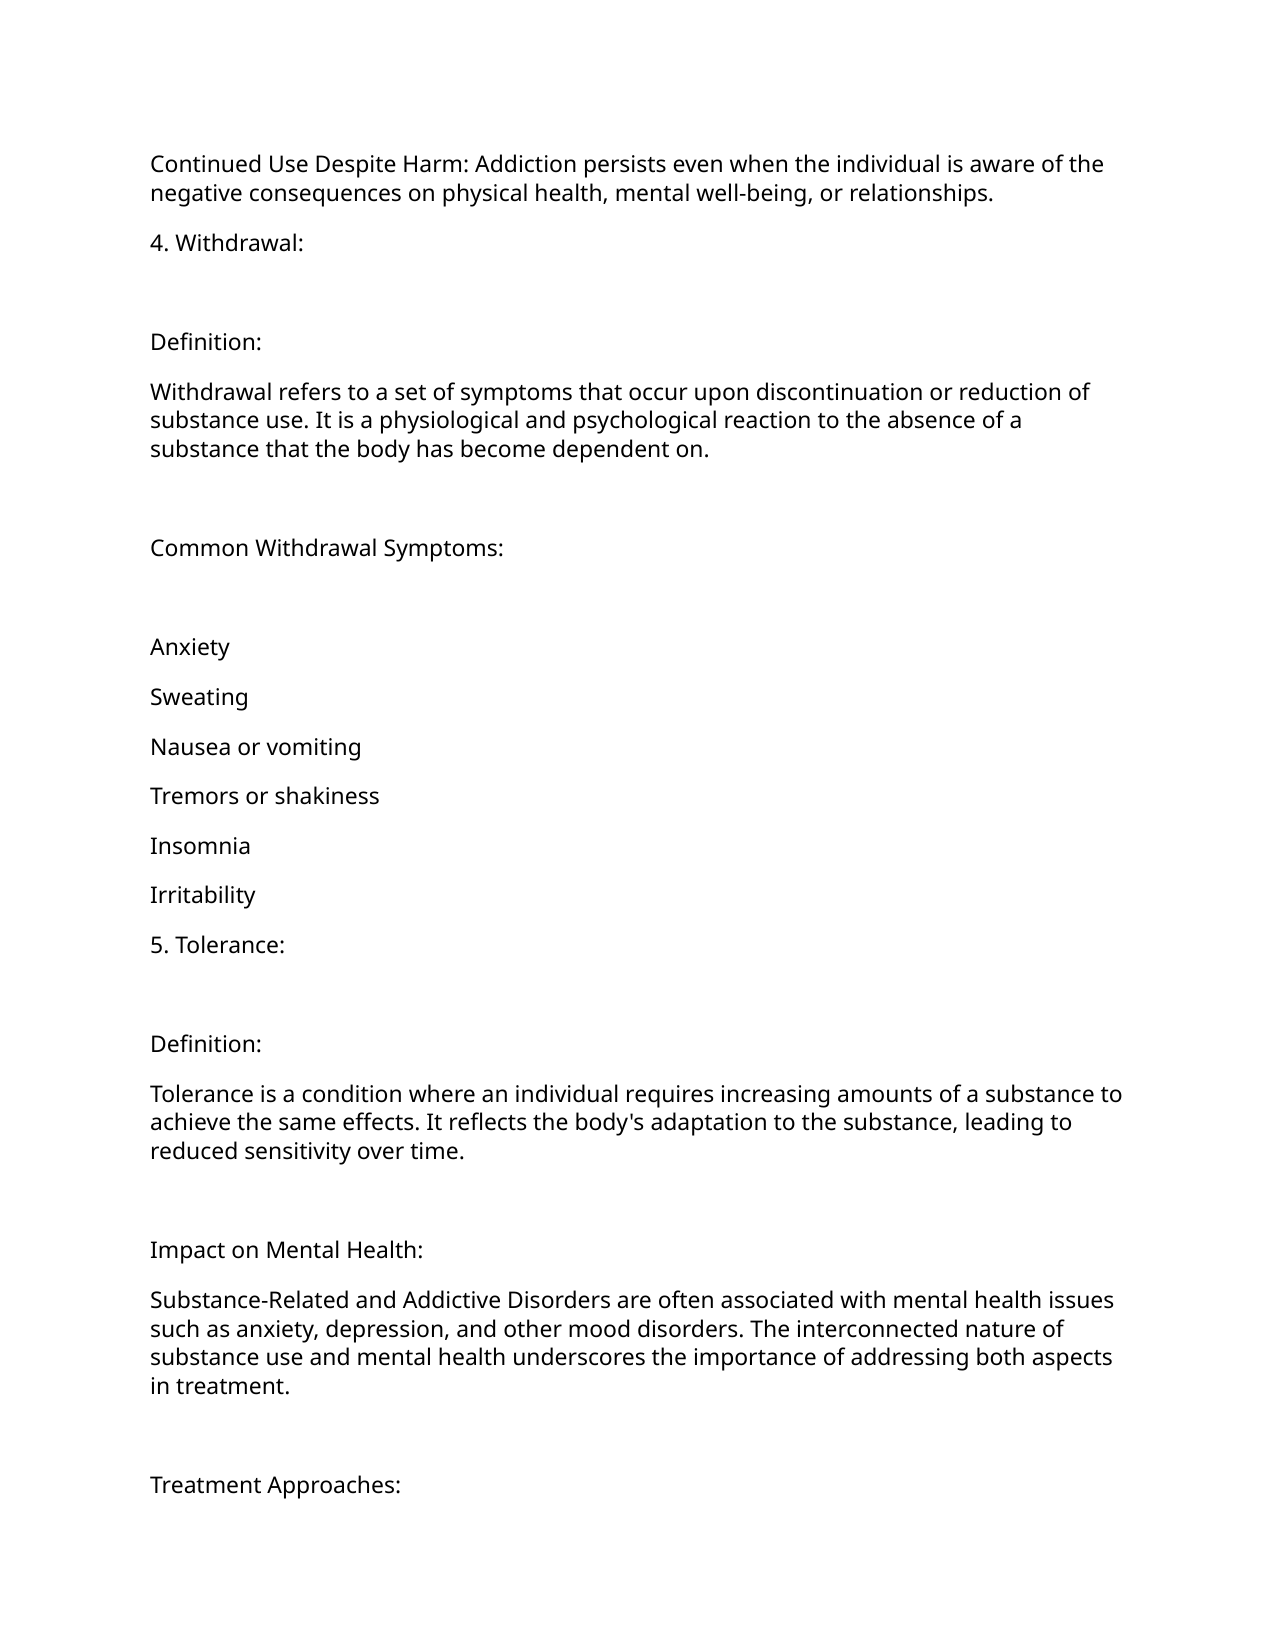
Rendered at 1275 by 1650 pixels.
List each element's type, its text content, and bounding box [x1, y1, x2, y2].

text Irritability [150, 881, 1125, 909]
text Common Withdrawal Symptoms: [150, 534, 1125, 562]
text Substance-Related and Addictive Disorders are often associated with mental health issues such as anxiety, depression, and other mood disorders. The interconnected nature of substance use and mental health underscores the importance of addressing both aspects in treatment. [150, 1285, 1125, 1400]
text Insomnia [150, 831, 1125, 860]
text Nausea or vomiting [150, 732, 1125, 761]
text Continued Use Despite Harm: Addiction persists even when the individual is aware of the negative consequences on physical health, mental well-being, or relationships. [150, 150, 1125, 207]
text Withdrawal refers to a set of symptoms that occur upon discontinuation or reduction of substance use. It is a physiological and psychological reaction to the absence of a substance that the body has become dependent on. [150, 377, 1125, 463]
text 5. Tolerance: [150, 930, 1125, 959]
text Anxiety [150, 633, 1125, 662]
text Sweating [150, 682, 1125, 711]
text Definition: [150, 327, 1125, 356]
text Tolerance is a condition where an individual requires increasing amounts of a substance to achieve the same effects. It reflects the body's adaptation to the substance, leading to reduced sensitivity over time. [150, 1079, 1125, 1165]
text 4. Withdrawal: [150, 228, 1125, 257]
text Impact on Mental Health: [150, 1236, 1125, 1264]
text Treatment Approaches: [150, 1471, 1125, 1499]
text Definition: [150, 1029, 1125, 1058]
text Tremors or shakiness [150, 782, 1125, 810]
